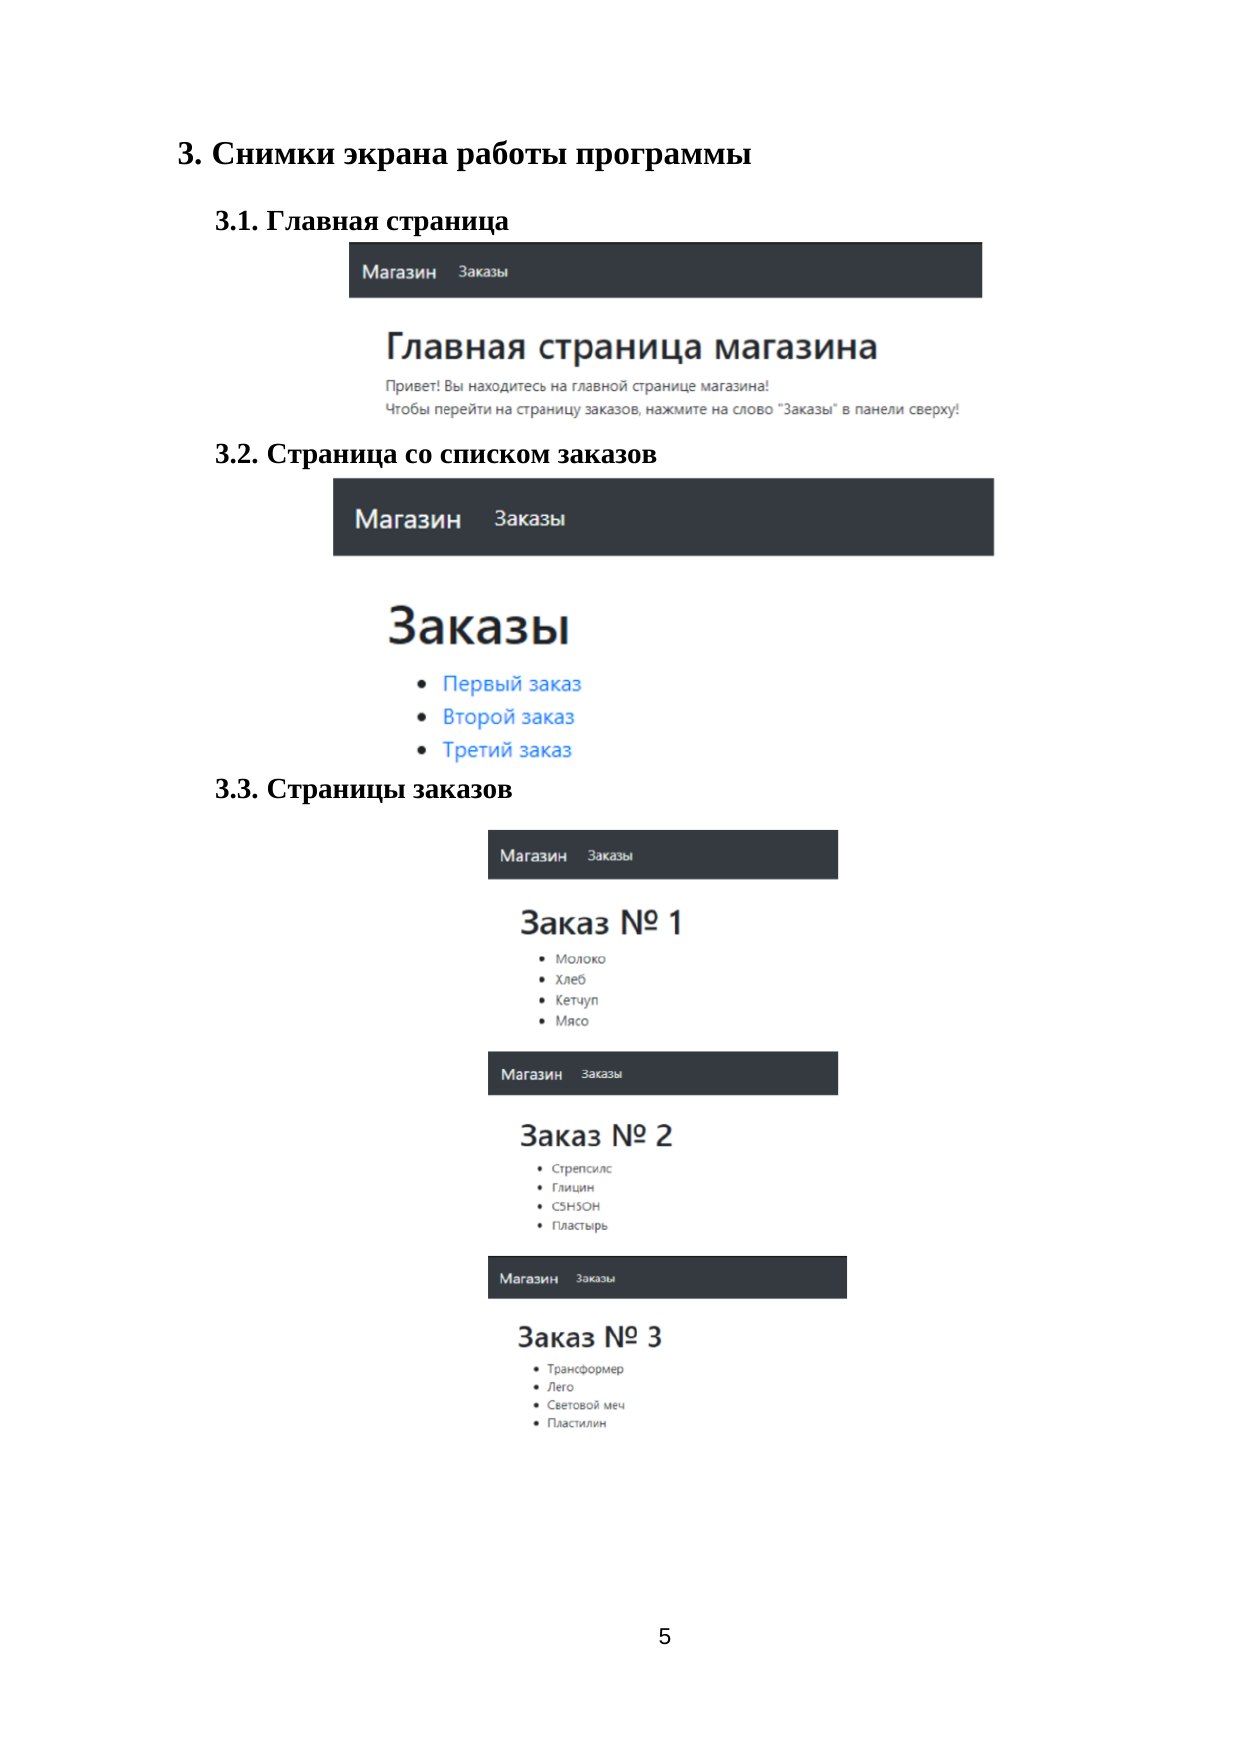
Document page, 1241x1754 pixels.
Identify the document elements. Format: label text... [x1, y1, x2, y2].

subtitle Главная страница [215, 203, 1167, 237]
list Страницы заказов [215, 771, 1167, 805]
picture [330, 471, 1000, 772]
subtitle Снимки экрана работы программы [177, 133, 1167, 172]
picture [346, 237, 984, 430]
list Страница со списком заказов [215, 437, 1167, 470]
picture [482, 824, 848, 1432]
